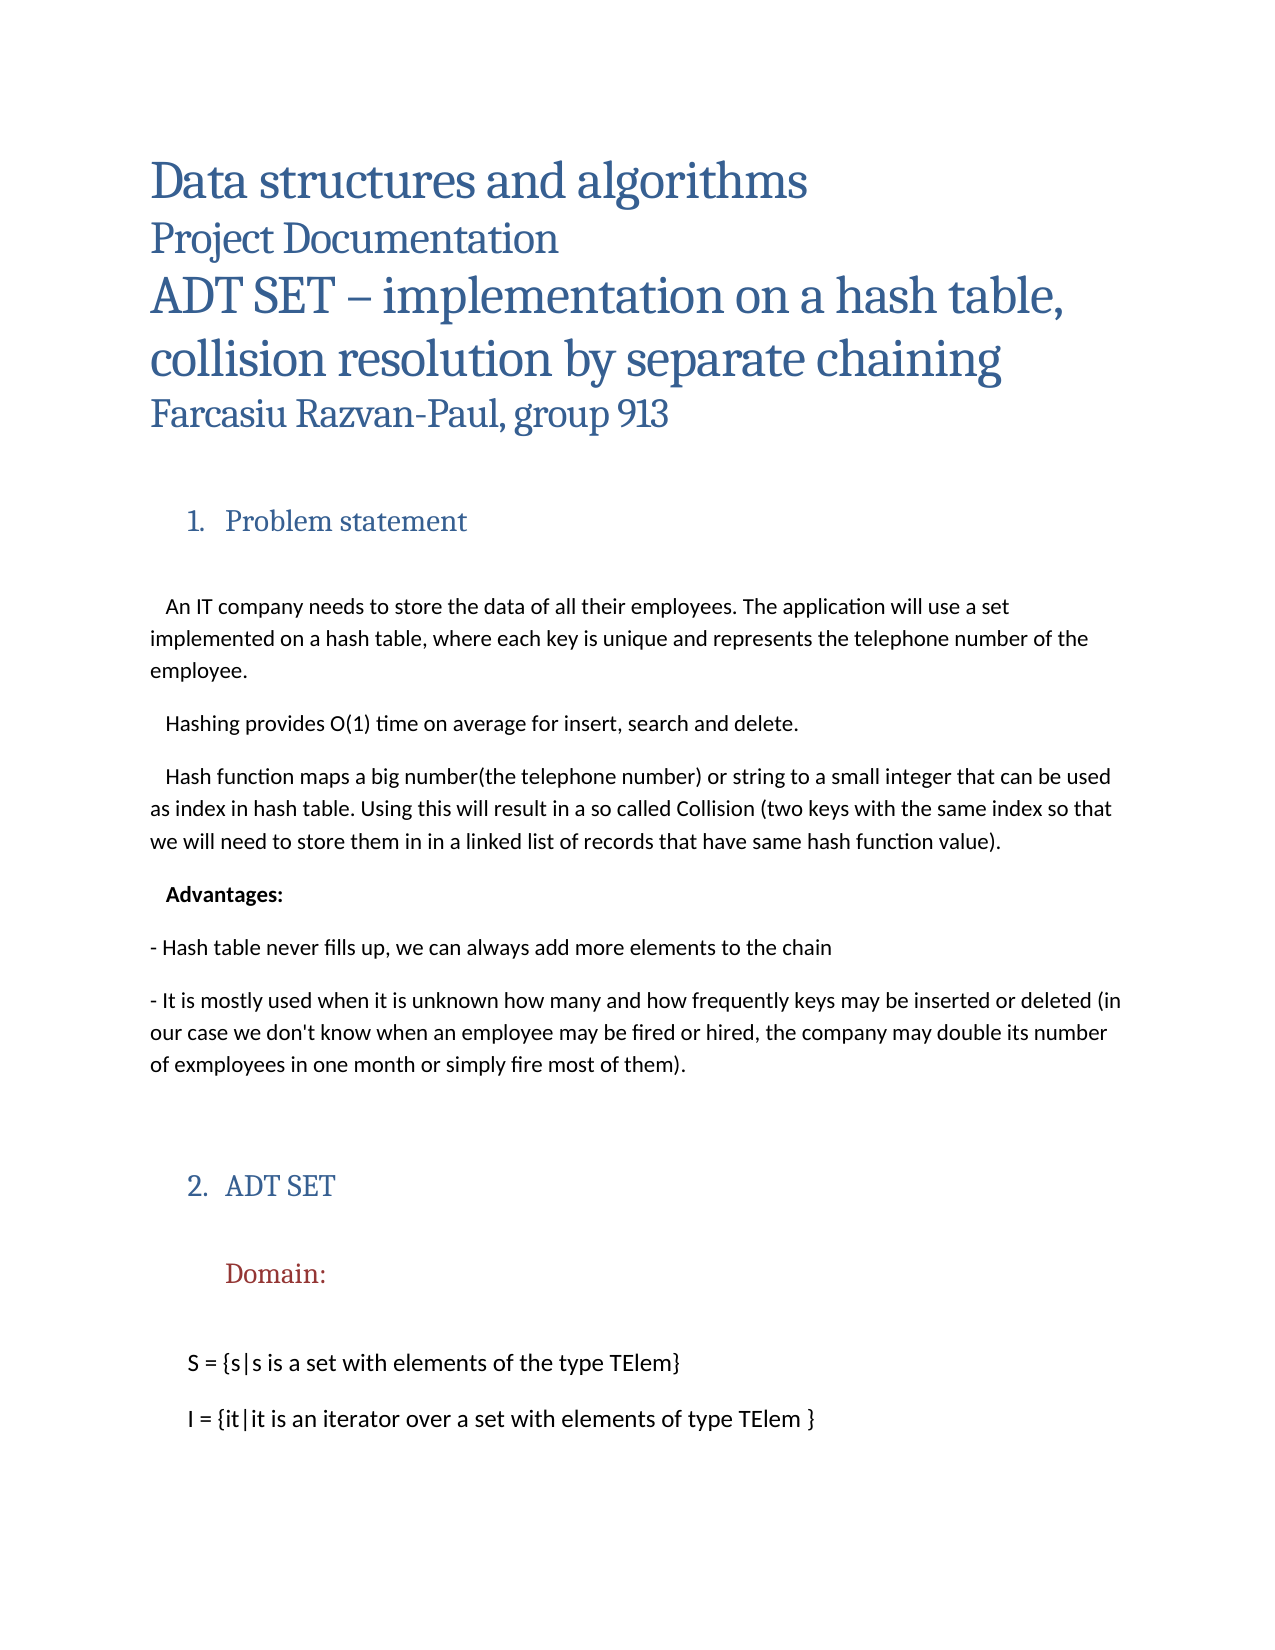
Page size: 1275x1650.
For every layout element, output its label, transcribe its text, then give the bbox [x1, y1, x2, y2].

subtitle Domain: [150, 1258, 1125, 1291]
text Hash function maps a big number(the telephone number) or string to a small integer that can be used as index in hash table. Using this will result in a so called Collision (two keys with the same index so that we will need to store them in in a linked list of records that have same hash function value). [150, 762, 1125, 855]
text Hashing provides O(1) time on average for insert, search and delete. [150, 709, 1125, 737]
text S = {s|s is a set with elements of the type TElem} [150, 1347, 1125, 1378]
text I = {it|it is an iterator over a set with elements of type TElem } [150, 1403, 1125, 1433]
subtitle ADT SET [187, 1169, 1125, 1205]
text - It is mostly used when it is unknown how many and how frequently keys may be inserted or deleted (in our case we don't know when an employee may be fired or hired, the company may double its number of exmployees in one month or simply fire most of them). [150, 986, 1125, 1078]
subtitle Problem statement [187, 503, 1125, 539]
title Data structures and algorithms [150, 150, 1125, 212]
title Project Documentation [150, 212, 1125, 265]
text - Hash table never fills up, we can always add more elements to the chain [150, 933, 1125, 961]
title Farcasiu Razvan-Paul, group 913 [150, 389, 1125, 437]
text Advantages: [150, 880, 1125, 908]
text An IT company needs to store the data of all their employees. The application will use a set implemented on a hash table, where each key is unique and represents the telephone number of the employee. [150, 592, 1125, 684]
title ADT SET – implementation on a hash table, collision resolution by separate chaining [150, 265, 1125, 389]
